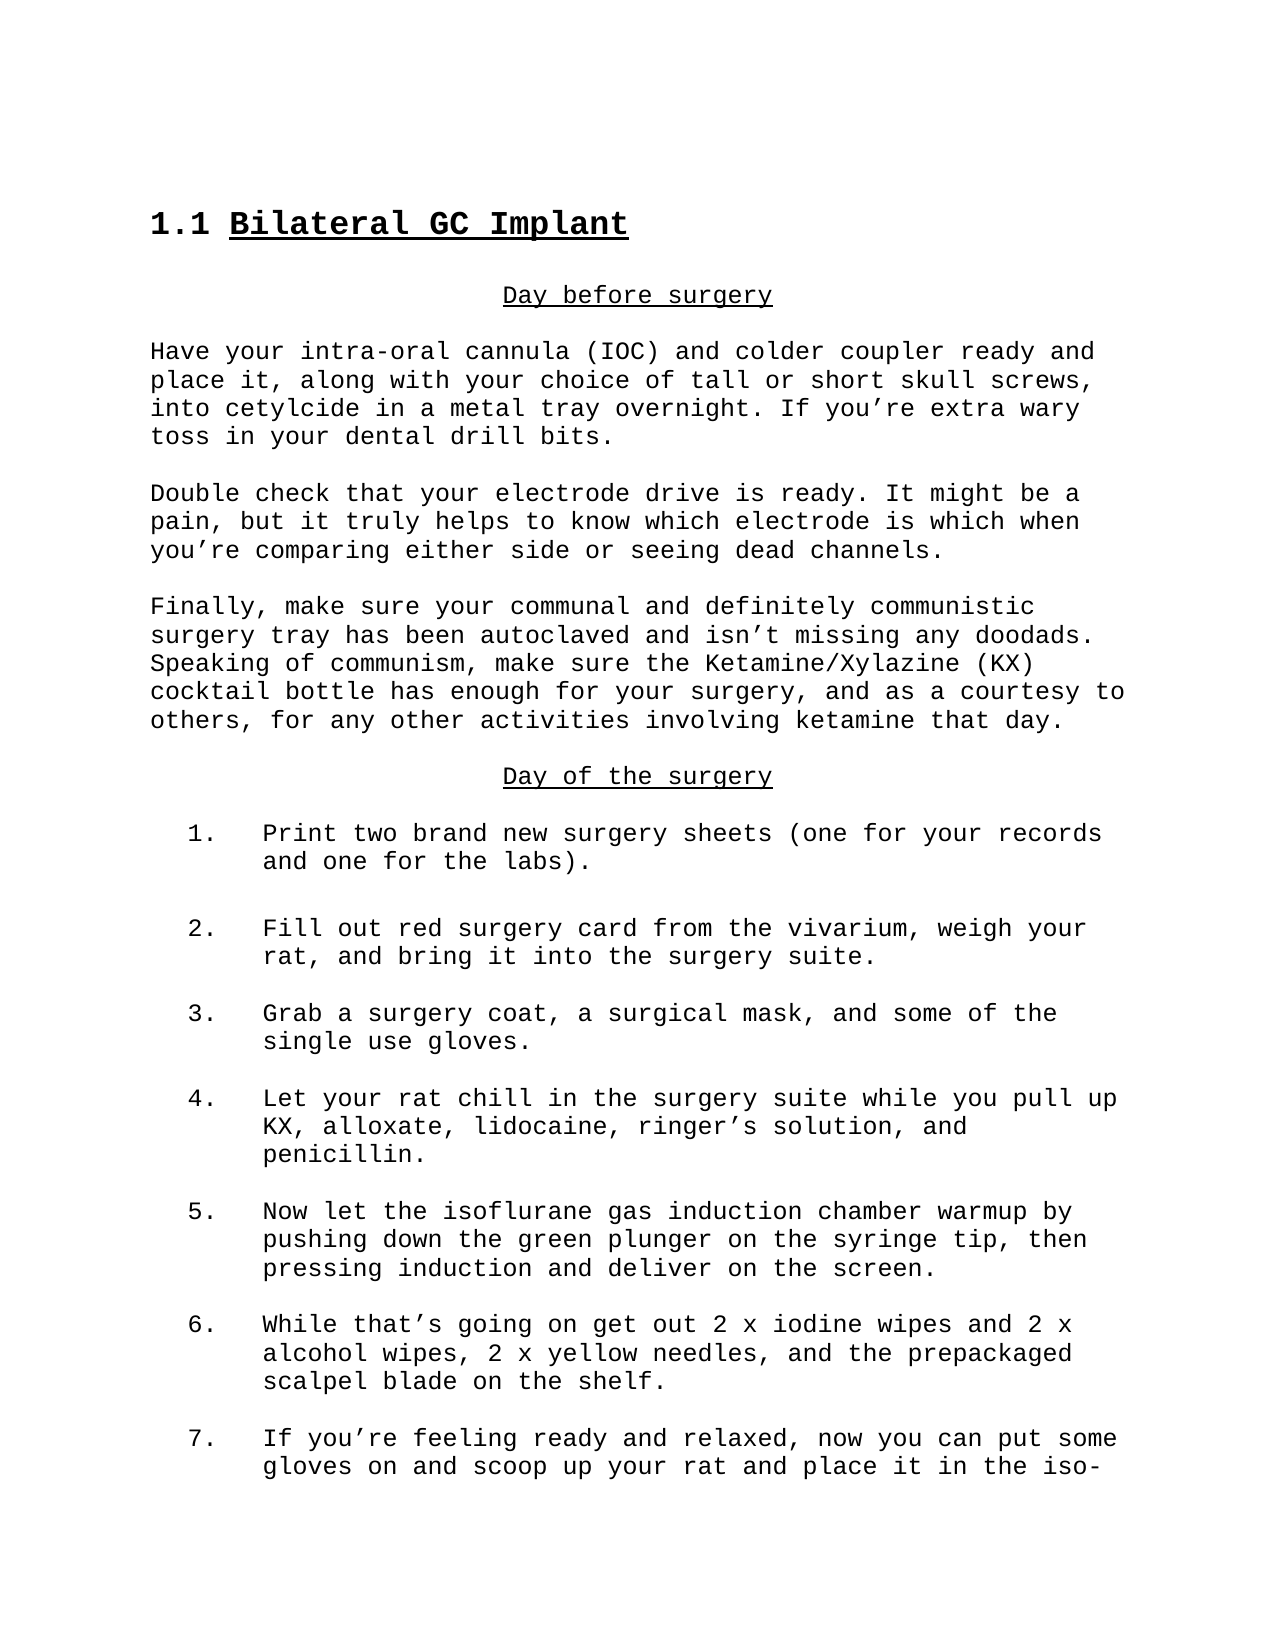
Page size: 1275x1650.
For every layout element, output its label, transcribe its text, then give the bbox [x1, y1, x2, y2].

list Fill out red surgery card from the vivarium, weigh your rat, and bring it into the surgery suite. [187, 915, 1125, 972]
list Day of the surgery [150, 764, 1125, 792]
list Print two brand new surgery sheets (one for your records and one for the labs). [187, 821, 1125, 877]
list Finally, make sure your communal and definitely communistic surgery tray has been autoclaved and isn’t missing any doodads. Speaking of communism, make sure the Ketamine/Xylazine (KX) cocktail bottle has enough for your surgery, and as a courtesy to others, for any other activities involving ketamine that day. [150, 594, 1125, 736]
list Grab a surgery coat, a surgical mask, and some of the single use gloves. [187, 1000, 1125, 1057]
list Have your intra-oral cannula (IOC) and colder coupler ready and place it, along with your choice of tall or short skull screws, into cetylcide in a metal tray overnight. If you’re extra wary toss in your dental drill bits. [150, 339, 1125, 452]
list Let your rat chill in the surgery suite while you pull up KX, alloxate, lidocaine, ringer’s solution, and penicillin. [187, 1085, 1125, 1170]
list Day before surgery [150, 282, 1125, 311]
list While that’s going on get out 2 x iodine wipes and 2 x alcohol wipes, 2 x yellow needles, and the prepackaged scalpel blade on the shelf. [187, 1312, 1125, 1397]
list Bilateral GC Implant [150, 207, 1125, 244]
list Now let the isoflurane gas induction chamber warmup by pushing down the green plunger on the syringe tip, then pressing induction and deliver on the screen. [187, 1198, 1125, 1283]
list Double check that your electrode drive is ready. It might be a pain, but it truly helps to know which electrode is which when you’re comparing either side or seeing dead channels. [150, 481, 1125, 566]
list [187, 1425, 1125, 1482]
